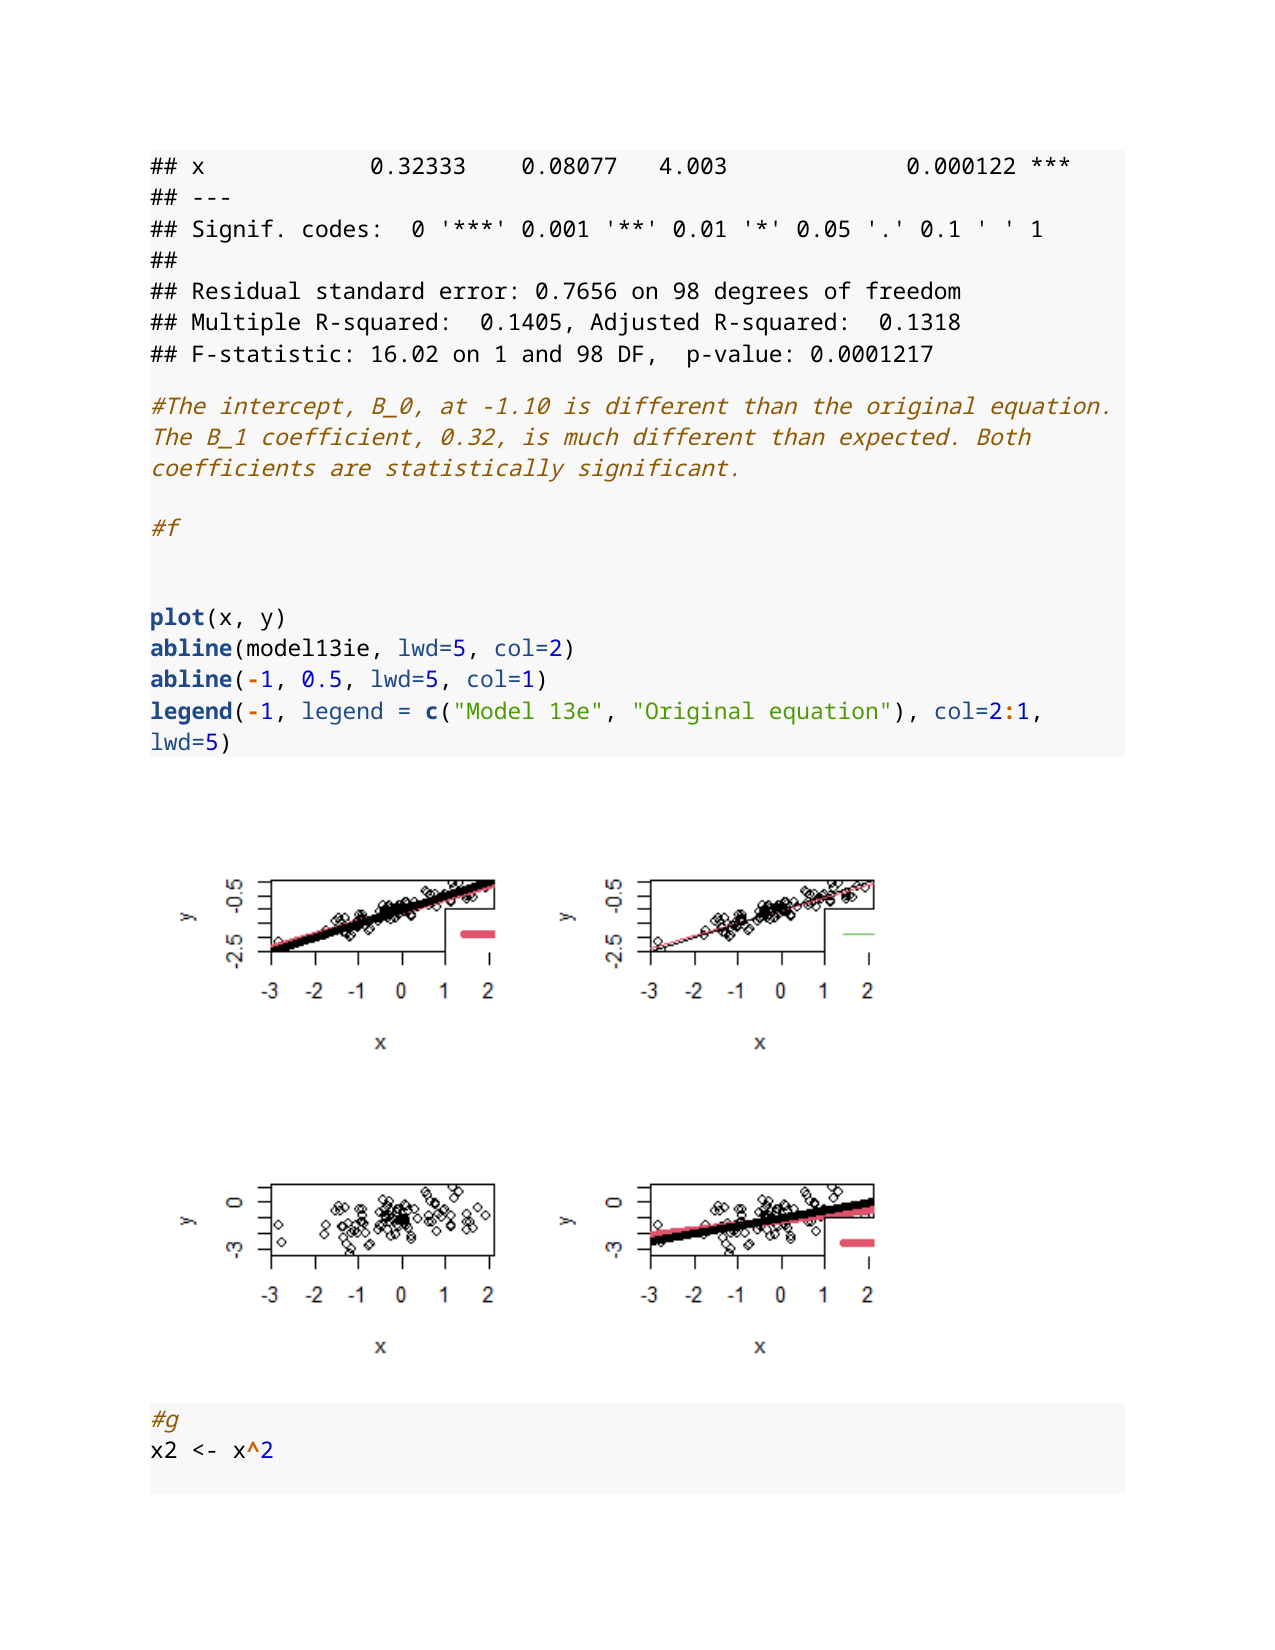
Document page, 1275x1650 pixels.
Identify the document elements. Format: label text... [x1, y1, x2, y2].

text #g x2 <- x^2 model13ig <- lm(y ~ x + x2) summary(model13ig) [150, 1403, 1125, 1494]
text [150, 150, 1125, 369]
text #The intercept, B_0, at -1.10 is different than the original equation. The B_1 coefficient, 0.32, is much different than expected. Both coefficients are statistically significant. #f plot(x, y) abline(model13ie, lwd=5, col=2) abline(-1, 0.5, lwd=5, col=1) legend(-1, legend = c("Model 13e", "Original equation"), col=2:1, lwd=5) [150, 389, 1125, 757]
picture [168, 777, 927, 1385]
